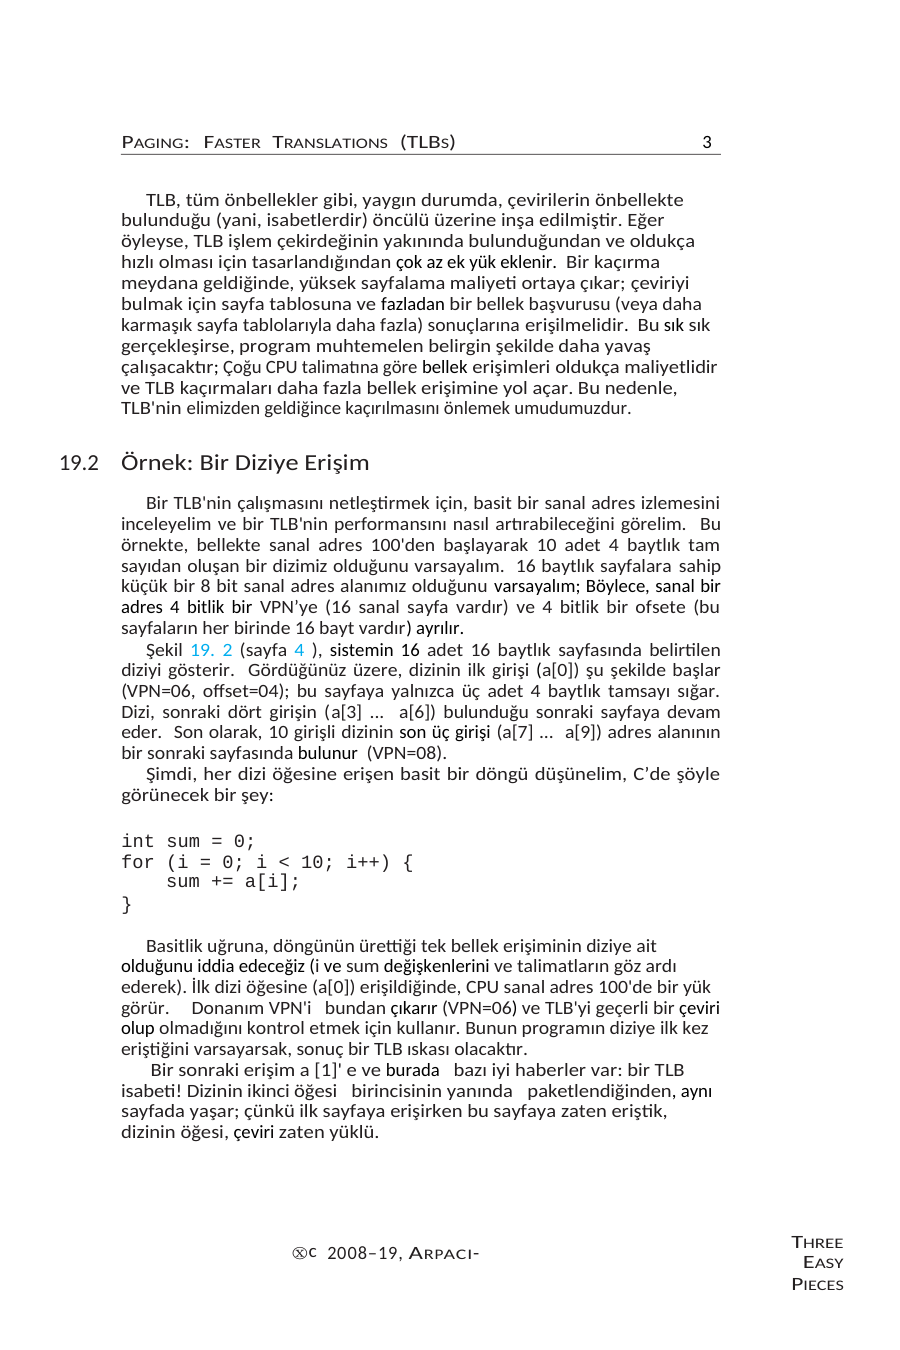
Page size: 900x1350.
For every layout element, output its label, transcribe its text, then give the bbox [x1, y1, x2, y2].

text Şimdi, her dizi öğesine erişen basit bir döngü düşünelim, C’de şöyle görünecek bir şey: [121, 764, 721, 806]
text for (i = 0; i < 10; i++) { sum += a[i]; [121, 852, 442, 893]
text } [121, 893, 817, 914]
text Şekil 19. 2 (sayfa 4 ), sistemin 16 adet 16 baytlık sayfasında belirtilen diziyi gösterir. Gördüğünüz üzere, dizinin ilk girişi (a[0]) şu şekilde başlar (VPN=06, offset=04); bu sayfaya yalnızca üç adet 4 baytlık tamsayı sığar. Dizi, sonraki dört girişin (a[3] ... a[6]) bulunduğu sonraki sayfaya devam eder. Son olarak, 10 girişli dizinin son üç girişi (a[7] ... a[9]) adres alanının bir sonraki sayfasında bulunur (VPN=08). [121, 640, 721, 764]
text Bir TLB'nin çalışmasını netleştirmek için, basit bir sanal adres izlemesini inceleyelim ve bir TLB'nin performansını nasıl artırabileceğini görelim. Bu örnekte, bellekte sanal adres 100'den başlayarak 10 adet 4 baytlık tam sayıdan oluşan bir dizimiz olduğunu varsayalım. 16 baytlık sayfalara sahip küçük bir 8 bit sanal adres alanımız olduğunu varsayalım; Böylece, sanal bir adres 4 bitlik bir VPN’ye (16 sanal sayfa vardır) ve 4 bitlik bir ofsete (bu sayfaların her birinde 16 bayt vardır) ayrılır. [121, 493, 721, 639]
subtitle Örnek: Bir Diziye Erişim [58, 448, 817, 476]
text Basitlik uğruna, döngünün ürettiği tek bellek erişiminin diziye ait olduğunu iddia edeceğiz (i ve sum değişkenlerini ve talimatların göz ardı ederek). İlk dizi öğesine (a[0]) erişildiğinde, CPU sanal adres 100'de bir yük görür. Donanım VPN'i bundan çıkarır (VPN=06) ve TLB'yi geçerli bir çeviri olup olmadığını kontrol etmek için kullanır. Bunun programın diziye ilk kez eriştiğini varsayarsak, sonuç bir TLB ıskası olacaktır. [121, 936, 721, 1060]
text int sum = 0; [121, 831, 817, 852]
text Bir sonraki erişim a [1]' e ve burada bazı iyi haberler var: bir TLB isabeti! Dizinin ikinci öğesi birincisinin yanında paketlendiğinden, aynı sayfada yaşar; çünkü ilk sayfaya erişirken bu sayfaya zaten eriştik, dizinin öğesi, çeviri zaten yüklü. [121, 1060, 721, 1143]
text TLB, tüm önbellekler gibi, yaygın durumda, çevirilerin önbellekte bulunduğu (yani, isabetlerdir) öncülü üzerine inşa edilmiştir. Eğer öyleyse, TLB işlem çekirdeğinin yakınında bulunduğundan ve oldukça hızlı olması için tasarlandığından çok az ek yük eklenir. Bir kaçırma meydana geldiğinde, yüksek sayfalama maliyeti ortaya çıkar; çeviriyi bulmak için sayfa tablosuna ve fazladan bir bellek başvurusu (veya daha karmaşık sayfa tablolarıyla daha fazla) sonuçlarına erişilmelidir. Bu sık sık gerçekleşirse, program muhtemelen belirgin şekilde daha yavaş çalışacaktır; Çoğu CPU talimatına göre bellek erişimleri oldukça maliyetlidir ve TLB kaçırmaları daha fazla bellek erişimine yol açar. Bu nedenle, TLB'nin elimizden geldiğince kaçırılmasını önlemek umudumuzdur. [121, 189, 721, 420]
